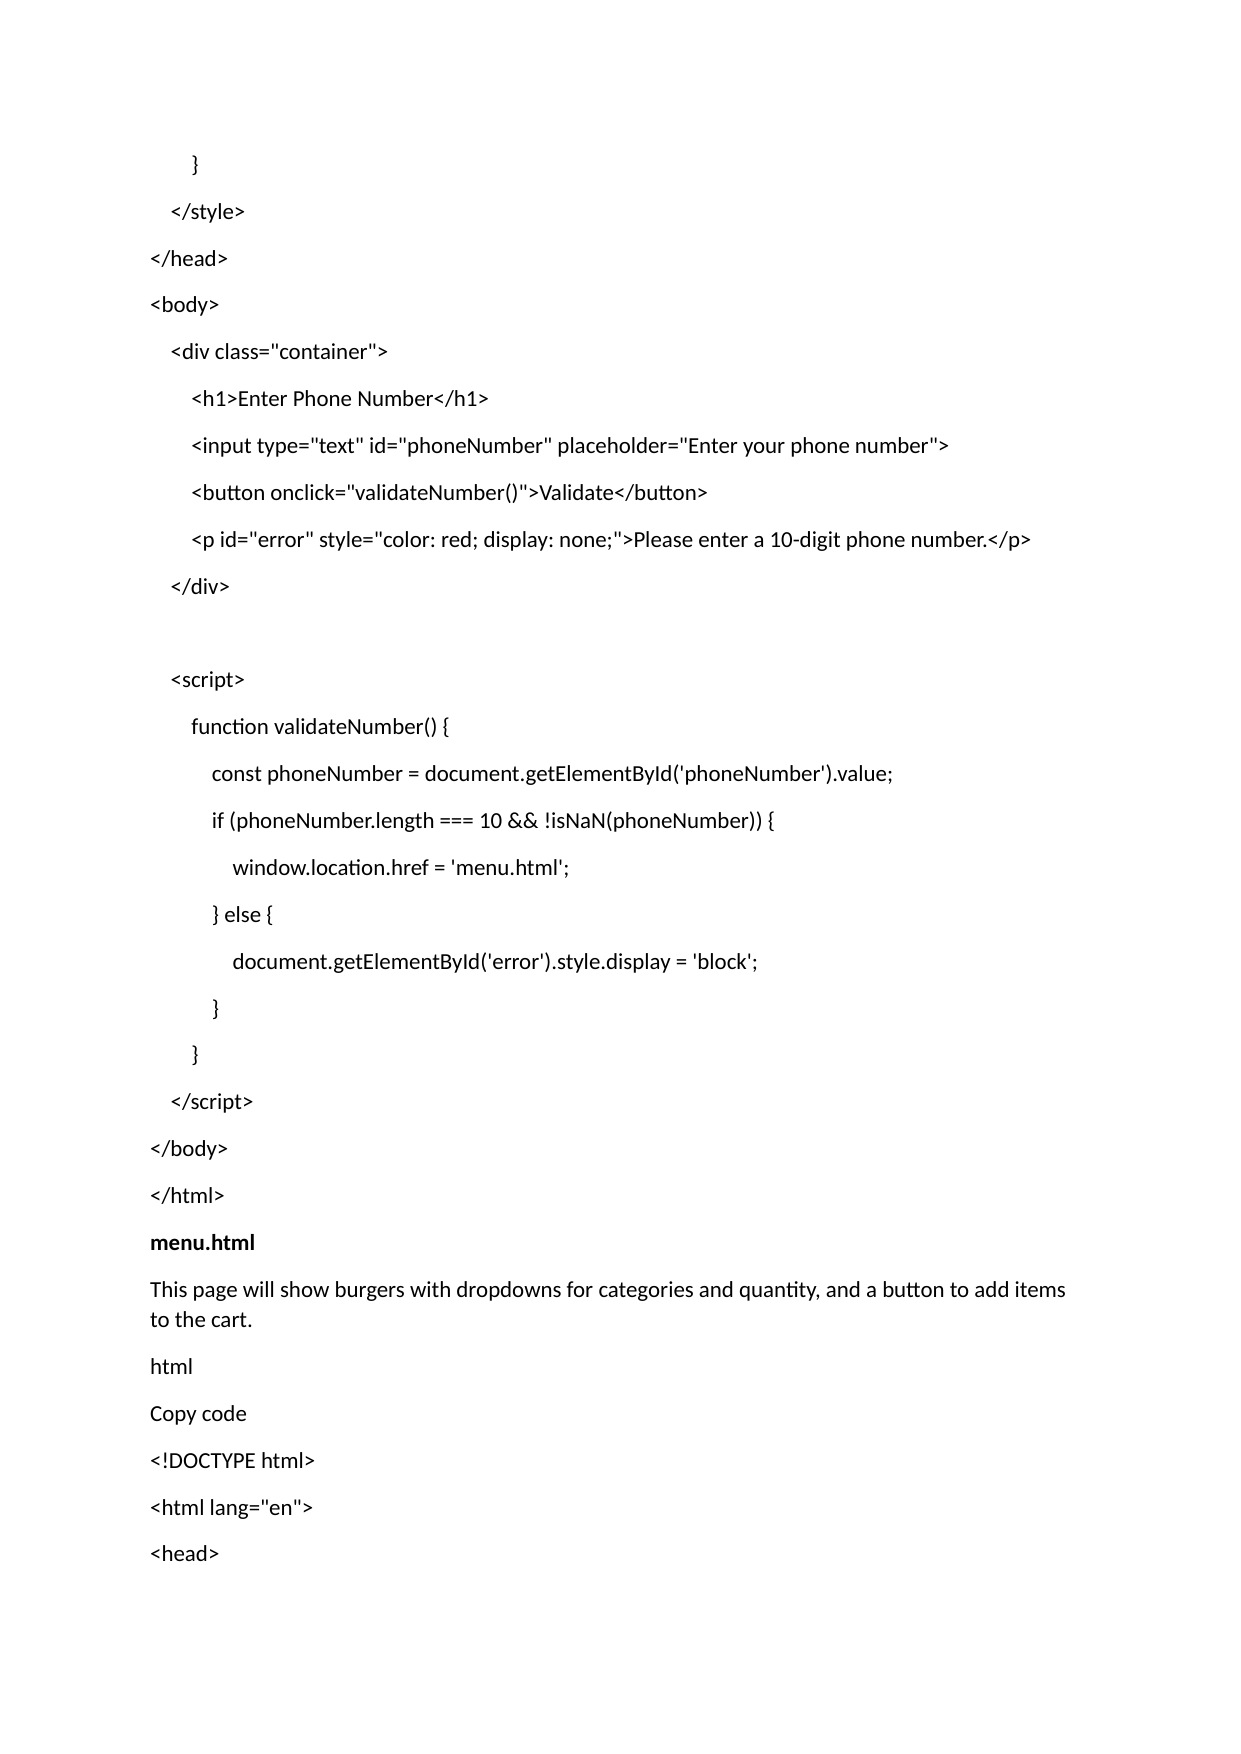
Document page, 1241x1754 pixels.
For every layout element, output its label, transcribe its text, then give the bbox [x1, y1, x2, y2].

text document.getElementById('error').style.display = 'block'; [150, 947, 1090, 975]
text } else { [150, 900, 1090, 928]
text } [150, 150, 1090, 178]
text window.location.href = 'menu.html'; [150, 853, 1090, 881]
text This page will show burgers with dropdowns for categories and quantity, and a button to add items to the cart. [150, 1275, 1090, 1333]
text } [150, 994, 1090, 1022]
text </script> [150, 1087, 1090, 1116]
text <body> [150, 291, 1090, 319]
text </body> [150, 1134, 1090, 1162]
text Copy code [150, 1399, 1090, 1427]
text </head> [150, 244, 1090, 272]
text <input type="text" id="phoneNumber" placeholder="Enter your phone number"> [150, 431, 1090, 459]
text </style> [150, 197, 1090, 225]
text html [150, 1352, 1090, 1380]
text } [150, 1041, 1090, 1069]
text </div> [150, 572, 1090, 600]
text <!DOCTYPE html> [150, 1446, 1090, 1474]
text <script> [150, 666, 1090, 694]
text menu.html [150, 1228, 1090, 1256]
text <h1>Enter Phone Number</h1> [150, 384, 1090, 412]
text <head> [150, 1539, 1090, 1568]
text <div class="container"> [150, 337, 1090, 366]
text <button onclick="validateNumber()">Validate</button> [150, 478, 1090, 506]
text const phoneNumber = document.getElementById('phoneNumber').value; [150, 759, 1090, 787]
text if (phoneNumber.length === 10 && !isNaN(phoneNumber)) { [150, 806, 1090, 834]
text function validateNumber() { [150, 712, 1090, 741]
text <html lang="en"> [150, 1493, 1090, 1521]
text </html> [150, 1181, 1090, 1209]
text <p id="error" style="color: red; display: none;">Please enter a 10-digit phone number.</p> [150, 525, 1090, 553]
